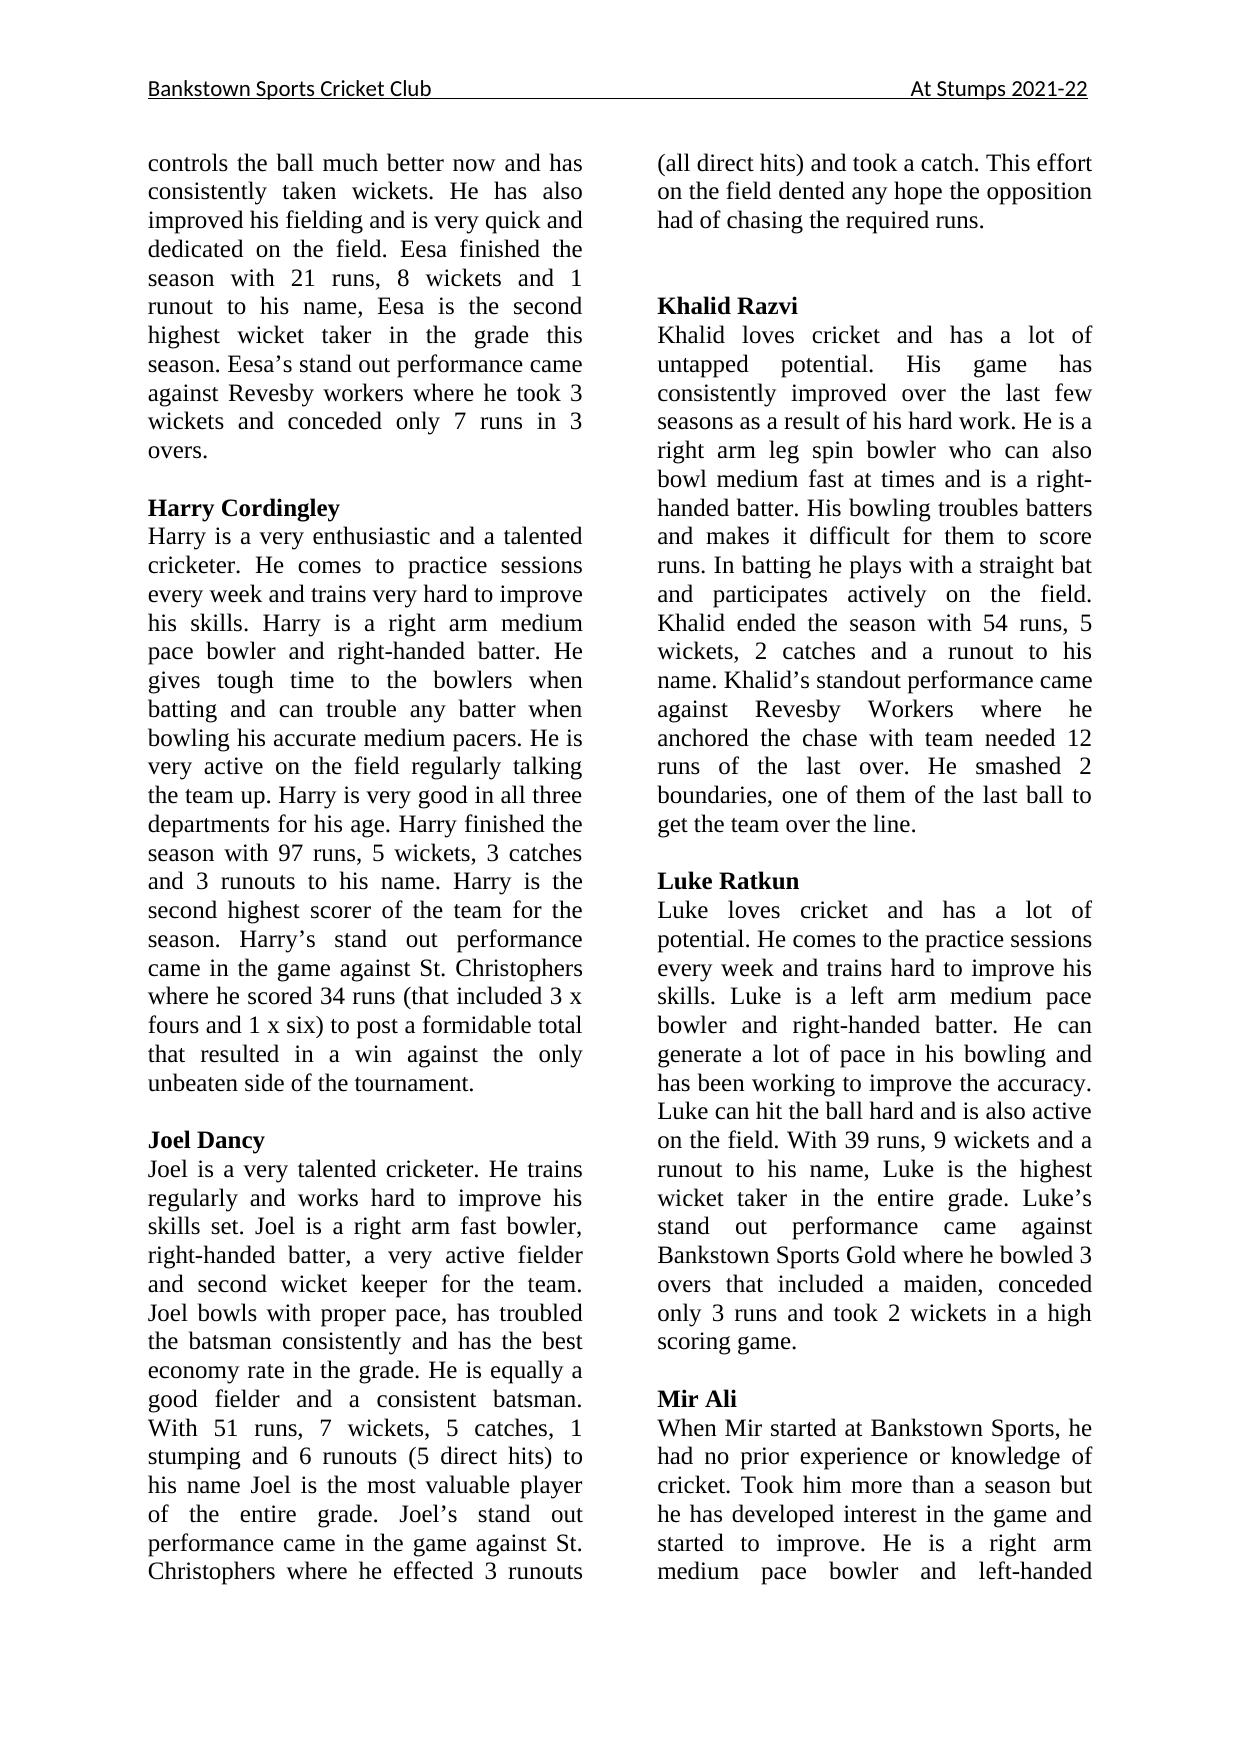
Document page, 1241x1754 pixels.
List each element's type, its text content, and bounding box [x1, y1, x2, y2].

text Khalid Razvi [657, 291, 1092, 320]
text Joel Dancy [148, 1125, 583, 1154]
text Luke loves cricket and has a lot of potential. He comes to the practice sessions every week and trains hard to improve his skills. Luke is a left arm medium pace bowler and right-handed batter. He can generate a lot of pace in his bowling and has been working to improve the accuracy. Luke can hit the ball hard and is also active on the field. With 39 runs, 9 wickets and a runout to his name, Luke is the highest wicket taker in the entire grade. Luke’s stand out performance came against Bankstown Sports Gold where he bowled 3 overs that included a maiden, conceded only 3 runs and took 2 wickets in a high scoring game. [657, 895, 1092, 1355]
text Harry Cordingley [148, 493, 583, 521]
text Luke Ratkun [657, 866, 1092, 895]
text Mir Ali [657, 1384, 1092, 1413]
text Khalid loves cricket and has a lot of untapped potential. His game has consistently improved over the last few seasons as a result of his hard work. He is a right arm leg spin bowler who can also bowl medium fast at times and is a right-handed batter. His bowling troubles batters and makes it difficult for them to score runs. In batting he plays with a straight bat and participates actively on the field. Khalid ended the season with 54 runs, 5 wickets, 2 catches and a runout to his name. Khalid’s standout performance came against Revesby Workers where he anchored the chase with team needed 12 runs of the last over. He smashed 2 boundaries, one of them of the last ball to get the team over the line. [657, 320, 1092, 838]
text Harry is a very enthusiastic and a talented cricketer. He comes to practice sessions every week and trains very hard to improve his skills. Harry is a right arm medium pace bowler and right-handed batter. He gives tough time to the bowlers when batting and can trouble any batter when bowling his accurate medium pacers. He is very active on the field regularly talking the team up. Harry is very good in all three departments for his age. Harry finished the season with 97 runs, 5 wickets, 3 catches and 3 runouts to his name. Harry is the second highest scorer of the team for the season. Harry’s stand out performance came in the game against St. Christophers where he scored 34 runs (that included 3 x fours and 1 x six) to post a formidable total that resulted in a win against the only unbeaten side of the tournament. [148, 521, 583, 1096]
